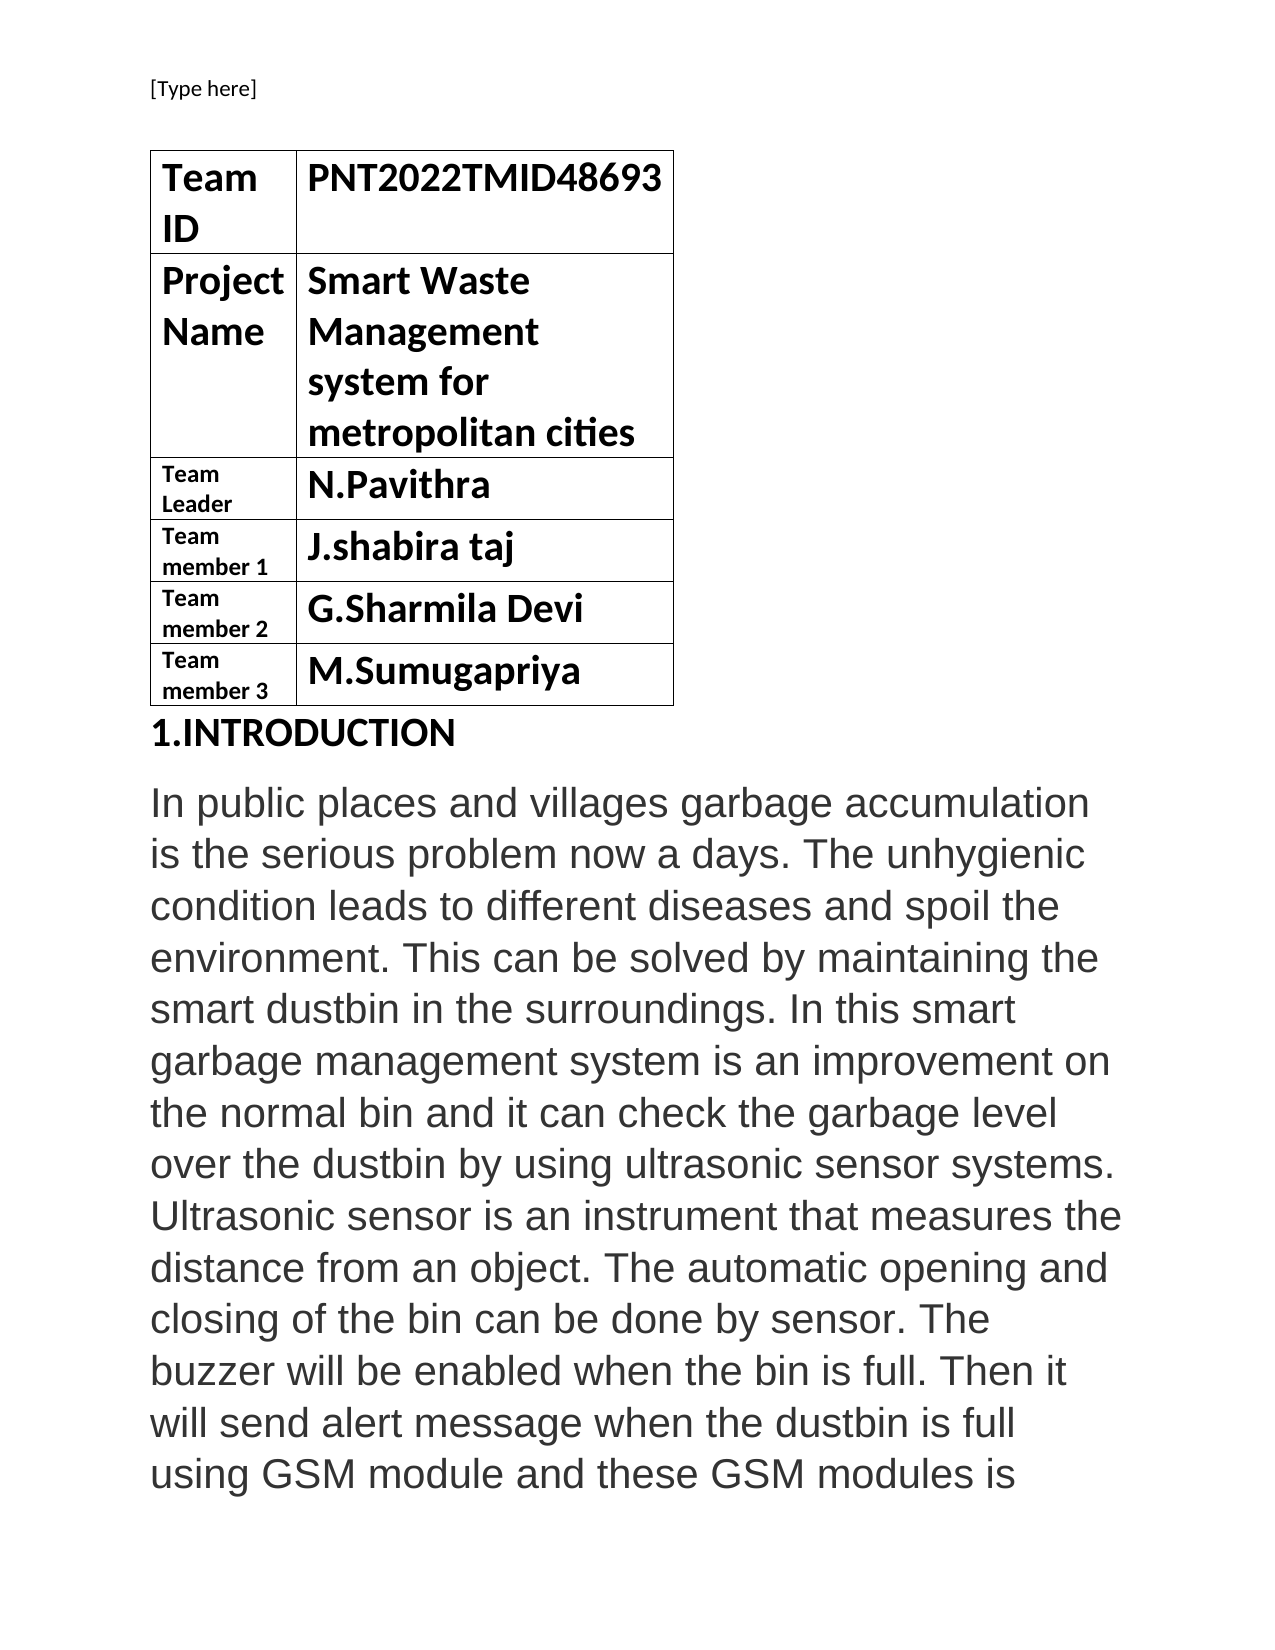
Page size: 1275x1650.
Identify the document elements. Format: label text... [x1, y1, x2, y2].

table_cell J.shabira taj [297, 520, 673, 581]
table_cell M.Sumugapriya [297, 644, 673, 705]
table_cell Smart Waste Management system for metropolitan cities [297, 254, 673, 457]
table_cell N.Pavithra [297, 458, 673, 519]
table_cell Team member 3 [151, 644, 296, 705]
table_header PNT2022TMID48693 [297, 151, 673, 253]
table_cell Project Name [151, 254, 296, 457]
table_cell Team Leader [151, 458, 296, 519]
text 1.INTRODUCTION [150, 706, 1125, 757]
table_header Team ID [151, 151, 296, 253]
table_cell Team member 2 [151, 582, 296, 643]
table_cell Team member 1 [151, 520, 296, 581]
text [150, 778, 1125, 1498]
table_cell G.Sharmila Devi [297, 582, 673, 643]
